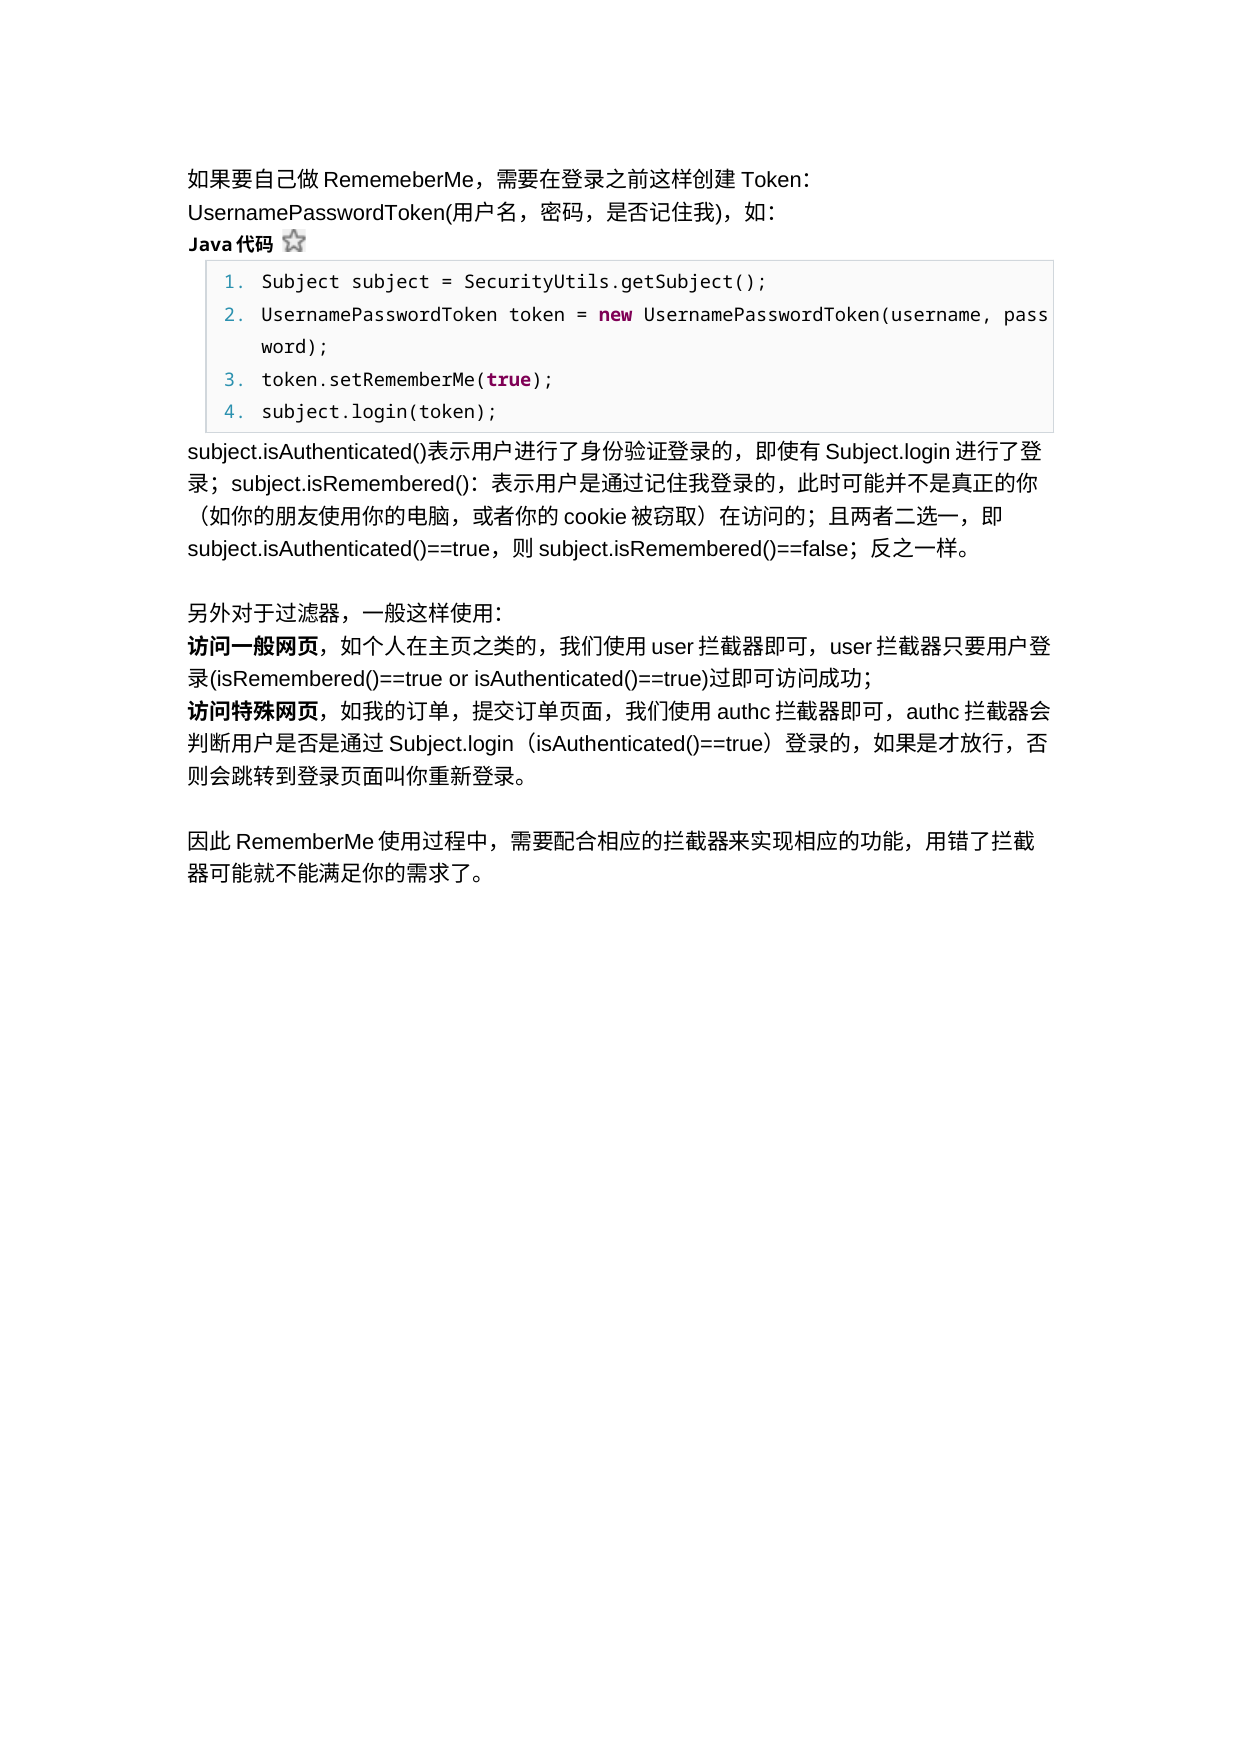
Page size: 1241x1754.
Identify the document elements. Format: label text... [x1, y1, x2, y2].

text Java代码 [187, 227, 1053, 259]
picture [282, 229, 306, 252]
list subject.login(token); [207, 389, 1053, 432]
text 另外对于过滤器，一般这样使用： [187, 596, 1053, 628]
text 访问一般网页，如个人在主页之类的，我们使用user拦截器即可，user拦截器只要用户登录(isRemembered()==true or isAuthenticated()==true)过即可访问成功； [187, 628, 1053, 693]
list token.setRememberMe(true); [207, 357, 1053, 389]
text 因此RememberMe使用过程中，需要配合相应的拦截器来实现相应的功能，用错了拦截器可能就不能满足你的需求了。 [187, 823, 1053, 888]
list UsernamePasswordToken token = new UsernamePasswordToken(username, password); [207, 292, 1053, 357]
text 如果要自己做RememeberMe，需要在登录之前这样创建Token：UsernamePasswordToken(用户名，密码，是否记住我)，如： [187, 162, 1053, 227]
text subject.isAuthenticated()表示用户进行了身份验证登录的，即使有Subject.login进行了登录；subject.isRemembered()：表示用户是通过记住我登录的，此时可能并不是真正的你（如你的朋友使用你的电脑，或者你的cookie被窃取）在访问的；且两者二选一，即subject.isAuthenticated()==true，则subject.isRemembered()==false；反之一样。 [187, 433, 1053, 563]
text 访问特殊网页，如我的订单，提交订单页面，我们使用authc拦截器即可，authc拦截器会判断用户是否是通过Subject.login（isAuthenticated()==true）登录的，如果是才放行，否则会跳转到登录页面叫你重新登录。 [187, 693, 1053, 791]
list Subject subject = SecurityUtils.getSubject(); [207, 261, 1053, 292]
